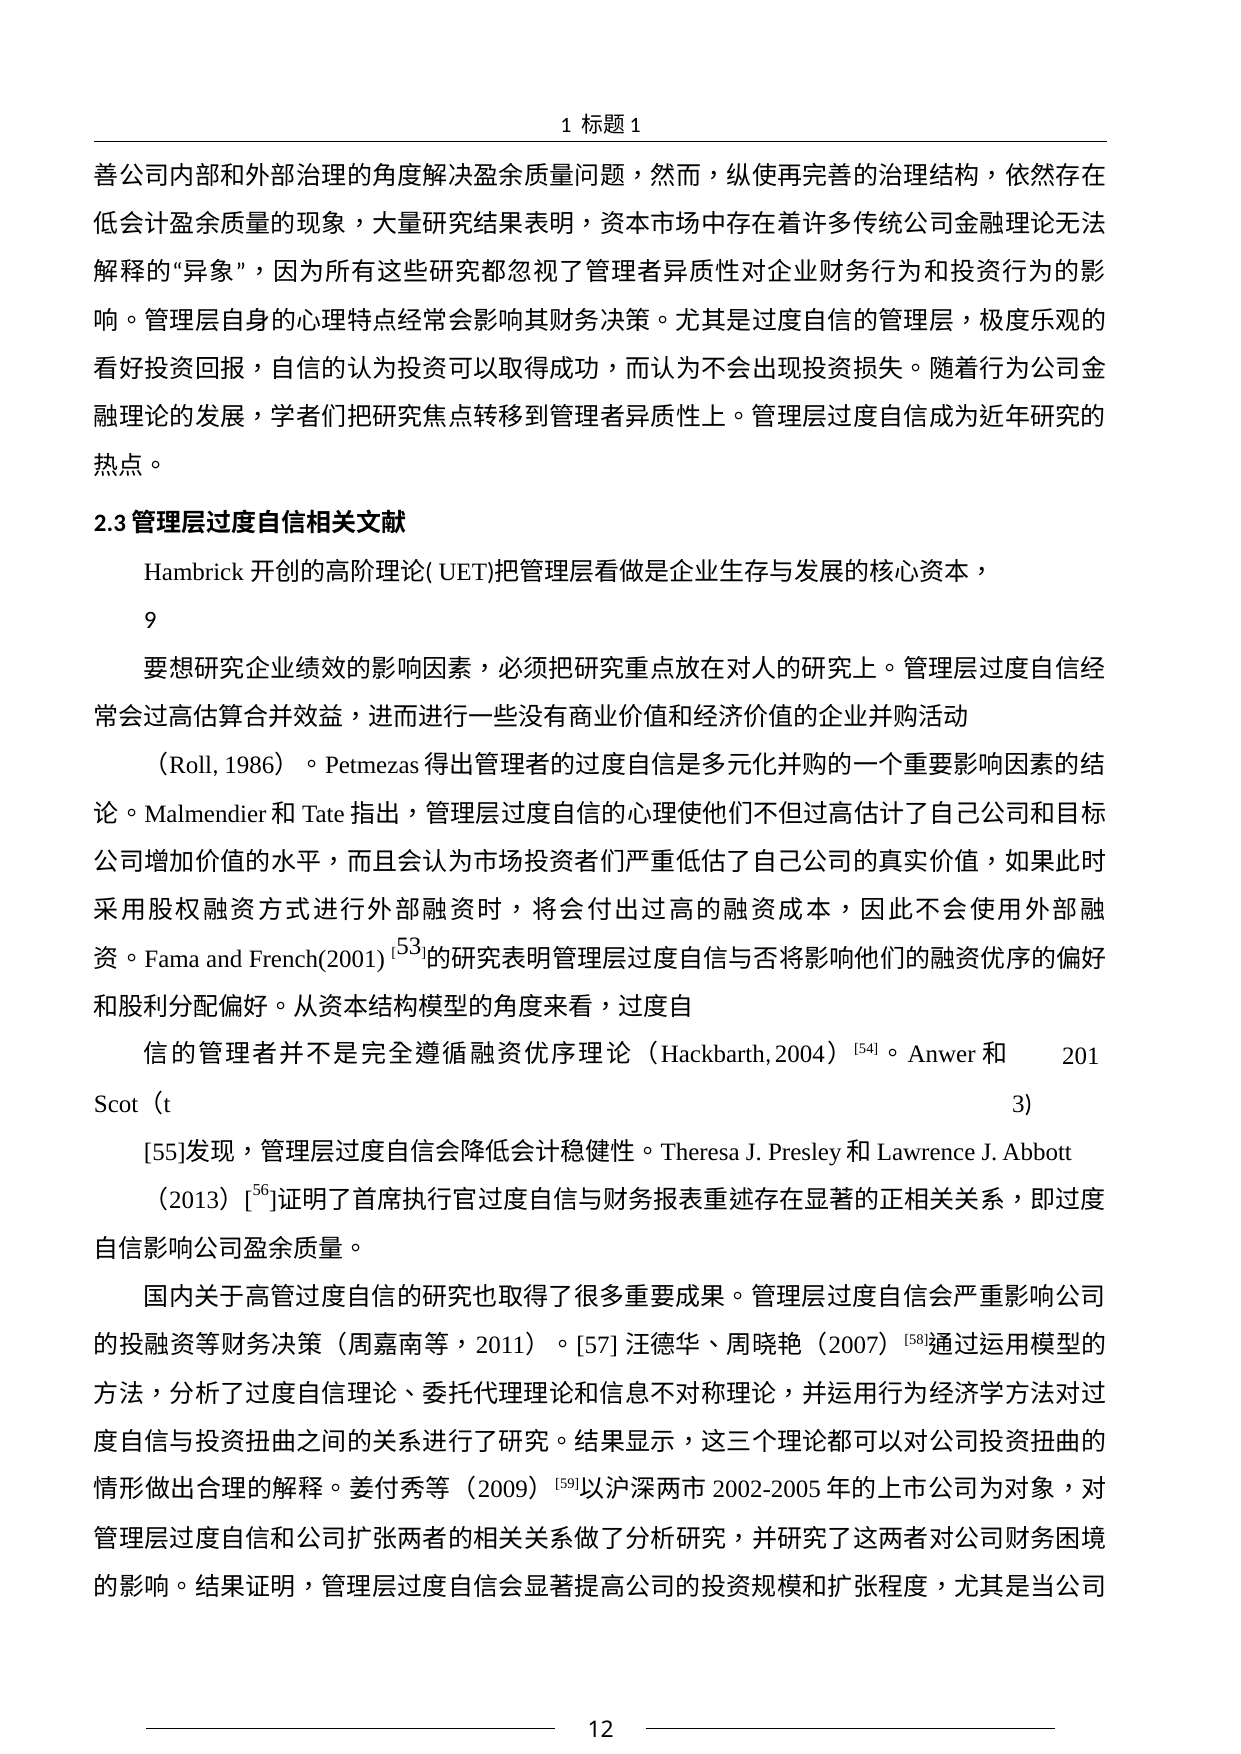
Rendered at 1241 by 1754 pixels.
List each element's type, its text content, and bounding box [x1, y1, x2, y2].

text 要想研究企业绩效的影响因素，必须把研究重点放在对人的研究上。管理层过度自信经常会过高估算合并效益，进而进行一些没有商业价值和经济价值的企业并购活动 [94, 635, 1107, 732]
text 信的管理者并不是完全遵循融资优序理论（Hackbarth, 2004）[54]。Anwer和Scot（t [94, 1022, 1008, 1118]
text [55]发现，管理层过度自信会降低会计稳健性。Theresa J. Presley和Lawrence J. Abbott [94, 1118, 1107, 1167]
text 9 [94, 587, 1107, 635]
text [94, 1263, 1107, 1602]
text （Roll, 1986）。Petmezas得出管理者的过度自信是多元化并购的一个重要影响因素的结论。Malmendier和Tate指出，管理层过度自信的心理使他们不但过高估计了自己公司和目标公司增加价值的水平，而且会认为市场投资者们严重低估了自己公司的真实价值，如果此时采用股权融资方式进行外部融资时，将会付出过高的融资成本，因此不会使用外部融资。Fama and French(2001) [53]的研究表明管理层过度自信与否将影响他们的融资优序的偏好和股利分配偏好。从资本结构模型的角度来看，过度自 [94, 732, 1107, 1022]
text （2013）[56]证明了首席执行官过度自信与财务报表重述存在显著的正相关关系，即过度自信影响公司盈余质量。 [94, 1167, 1107, 1263]
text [94, 142, 1107, 480]
text Hambrick 开创的高阶理论( UET)把管理层看做是企业生存与发展的核心资本， [94, 538, 1107, 587]
text 2013) [1012, 1022, 1107, 1118]
subtitle 2.3 管理层过度自信相关文献 [94, 504, 1107, 538]
